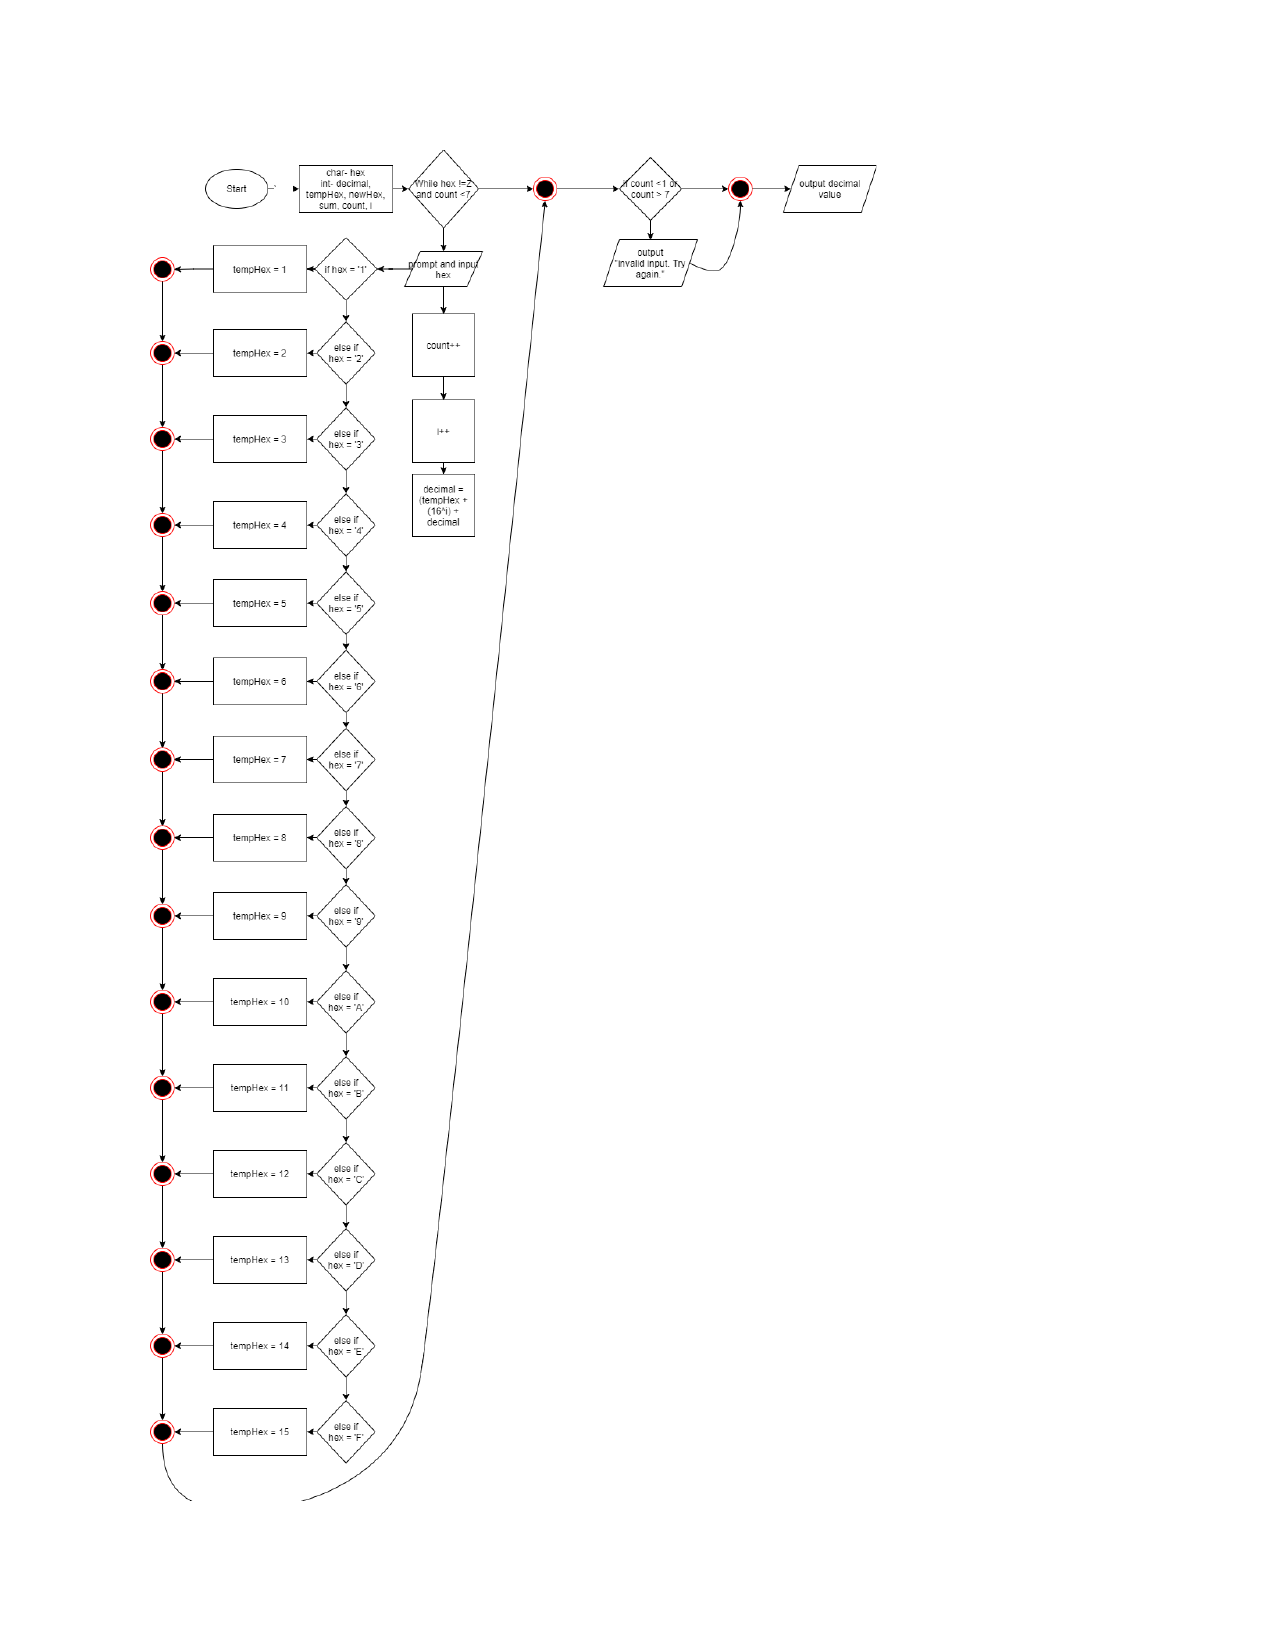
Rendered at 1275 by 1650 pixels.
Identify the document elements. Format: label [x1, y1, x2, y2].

picture [150, 150, 877, 1501]
